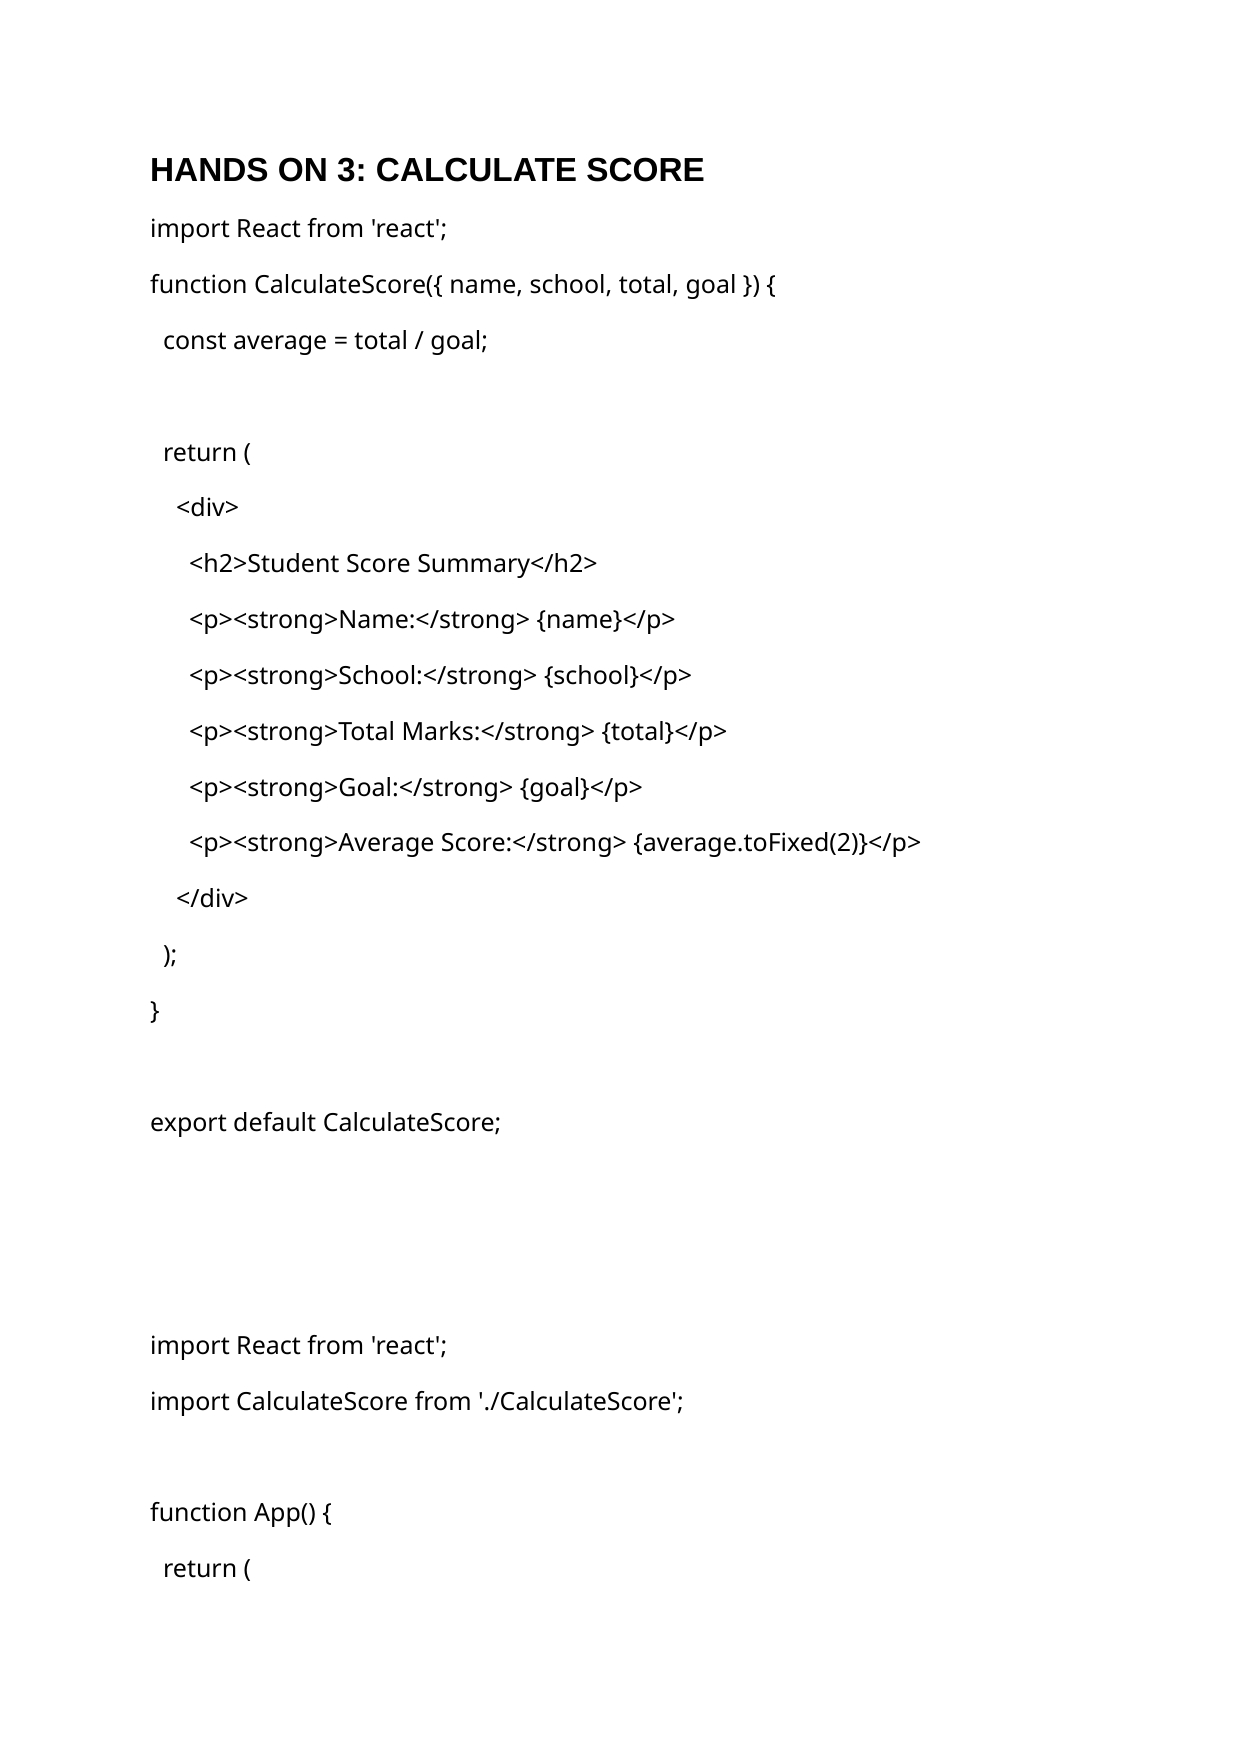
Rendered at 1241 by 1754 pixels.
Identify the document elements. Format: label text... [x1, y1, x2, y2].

text <div> [150, 490, 1090, 524]
text <h2>Student Score Summary</h2> [150, 546, 1090, 580]
text const average = total / goal; [150, 322, 1090, 357]
text <p><strong>Name:</strong> {name}</p> [150, 602, 1090, 636]
text <p><strong>Average Score:</strong> {average.toFixed(2)}</p> [150, 825, 1090, 859]
text <p><strong>Goal:</strong> {goal}</p> [150, 769, 1090, 803]
text </div> [150, 881, 1090, 915]
text import CalculateScore from './CalculateScore'; [150, 1383, 1090, 1417]
text function App() { [150, 1495, 1090, 1529]
text HANDS ON 3: CALCULATE SCORE [150, 150, 1090, 188]
text <p><strong>Total Marks:</strong> {total}</p> [150, 713, 1090, 747]
text export default CalculateScore; [150, 1104, 1090, 1138]
text } [150, 992, 1090, 1027]
text ); [150, 937, 1090, 971]
text return ( [150, 434, 1090, 468]
text <p><strong>School:</strong> {school}</p> [150, 657, 1090, 692]
text import React from 'react'; [150, 1327, 1090, 1362]
text return ( [150, 1551, 1090, 1585]
text import React from 'react'; [150, 211, 1090, 245]
text function CalculateScore({ name, school, total, goal }) { [150, 267, 1090, 301]
